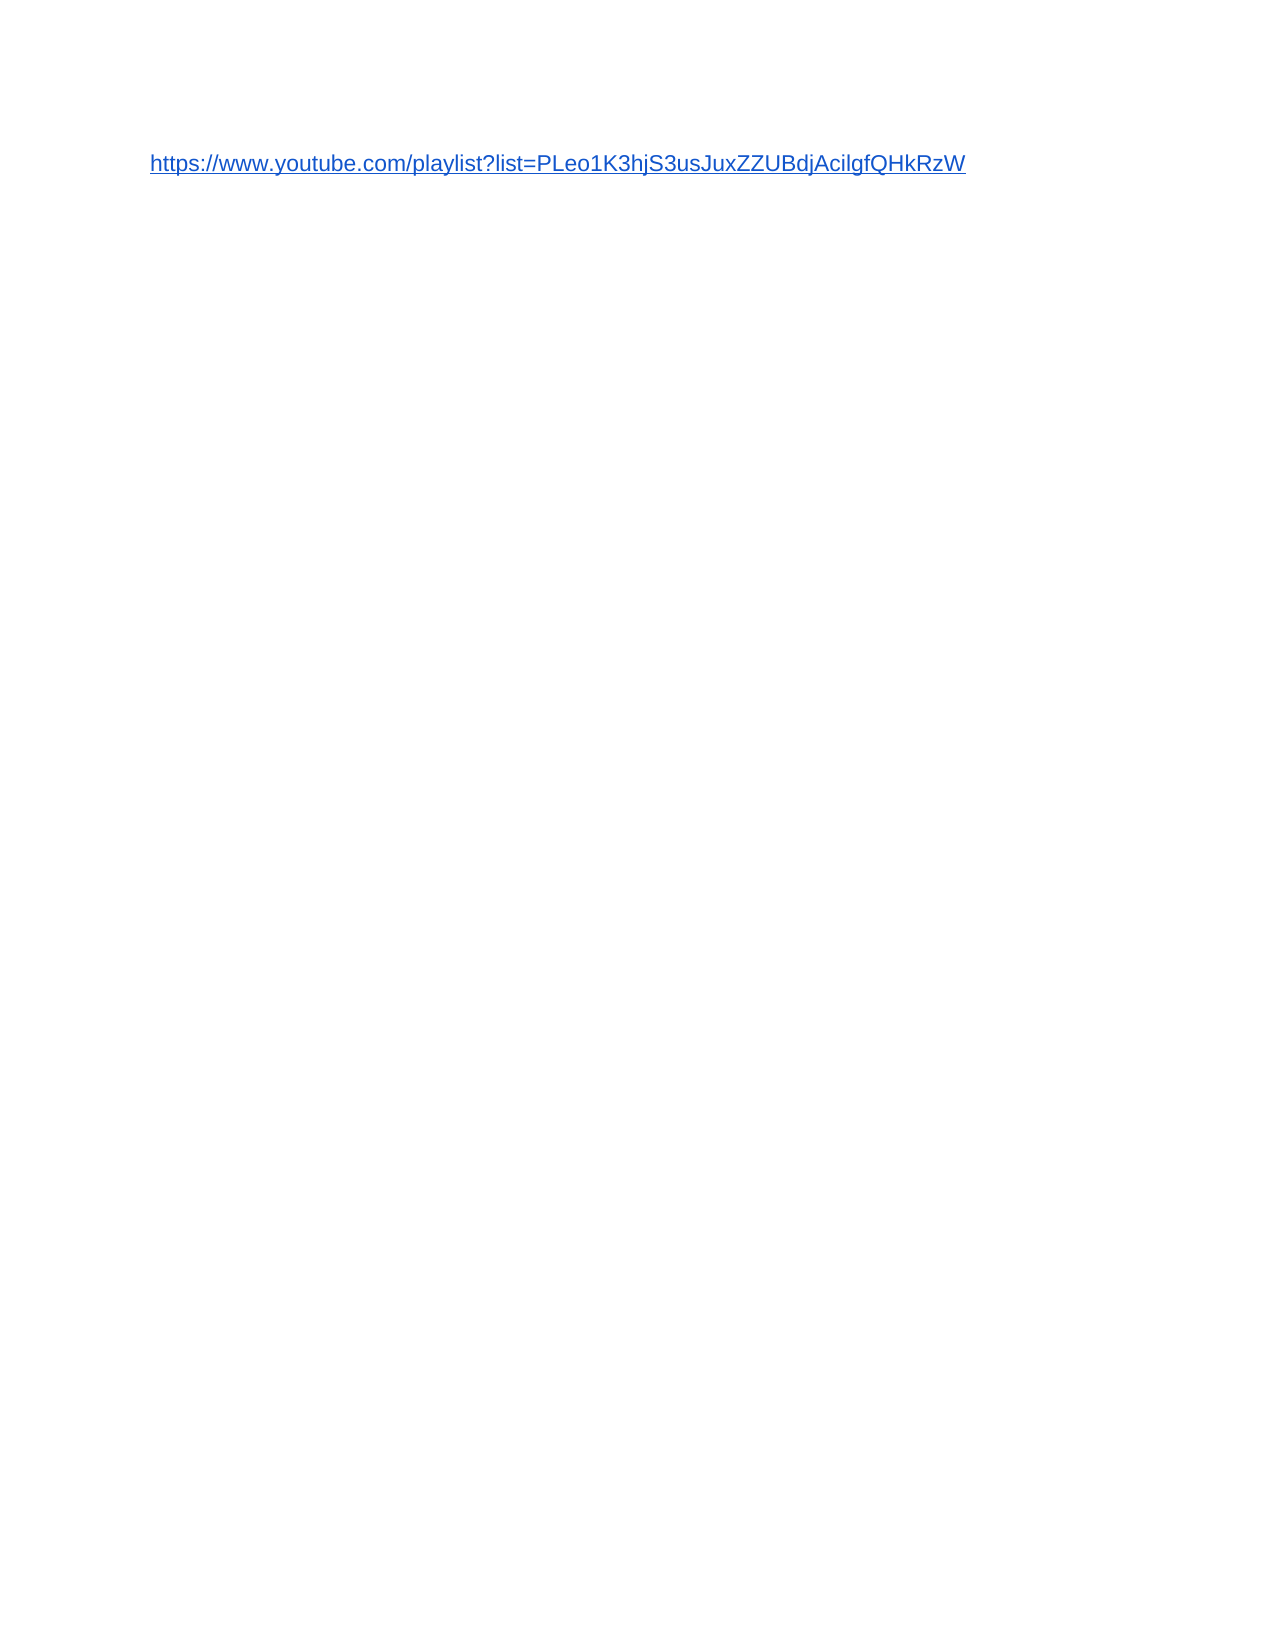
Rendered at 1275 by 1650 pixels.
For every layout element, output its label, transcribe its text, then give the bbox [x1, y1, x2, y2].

text https://www.youtube.com/playlist?list=PLeo1K3hjS3usJuxZZUBdjAcilgfQHkRzW [150, 150, 1125, 176]
